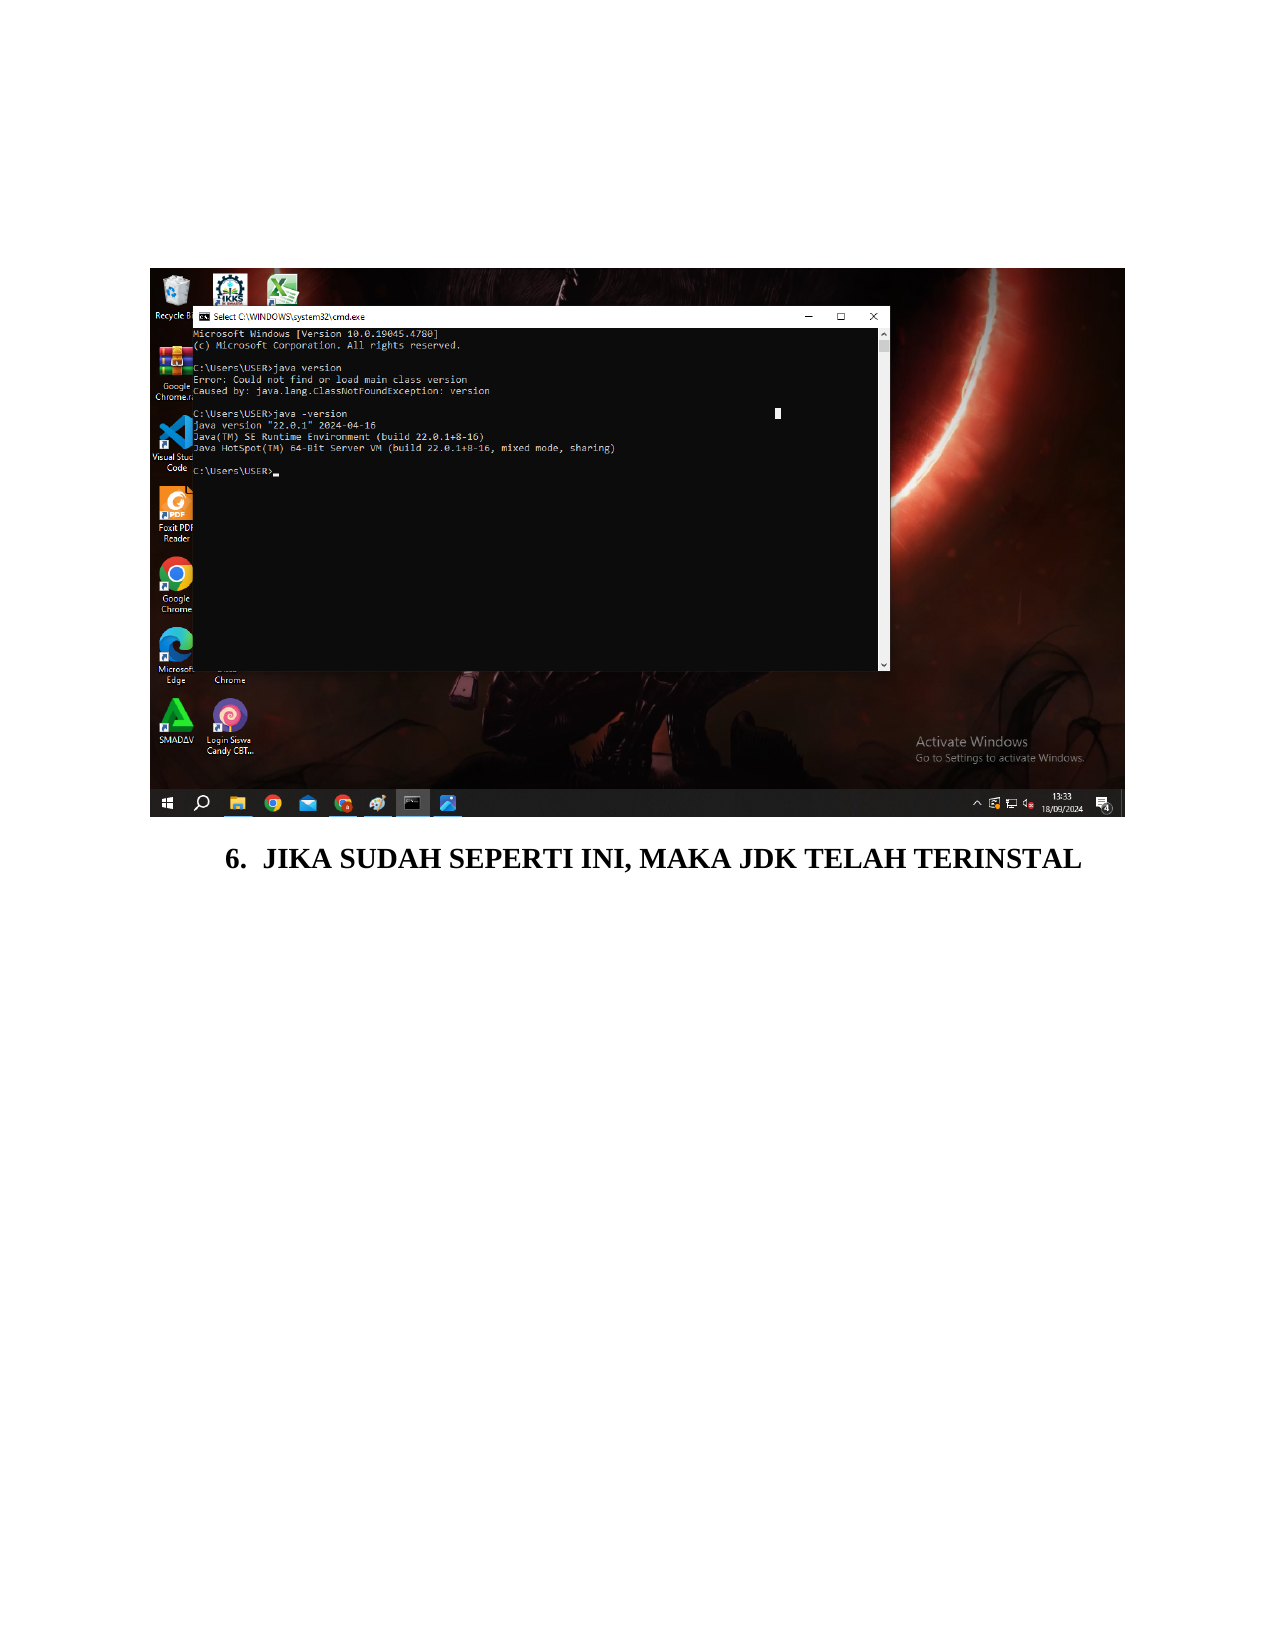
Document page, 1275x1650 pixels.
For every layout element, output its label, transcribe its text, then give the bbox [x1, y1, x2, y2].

list JIKA SUDAH SEPERTI INI, MAKA JDK TELAH TERINSTAL [225, 841, 1125, 875]
picture [150, 268, 1125, 817]
